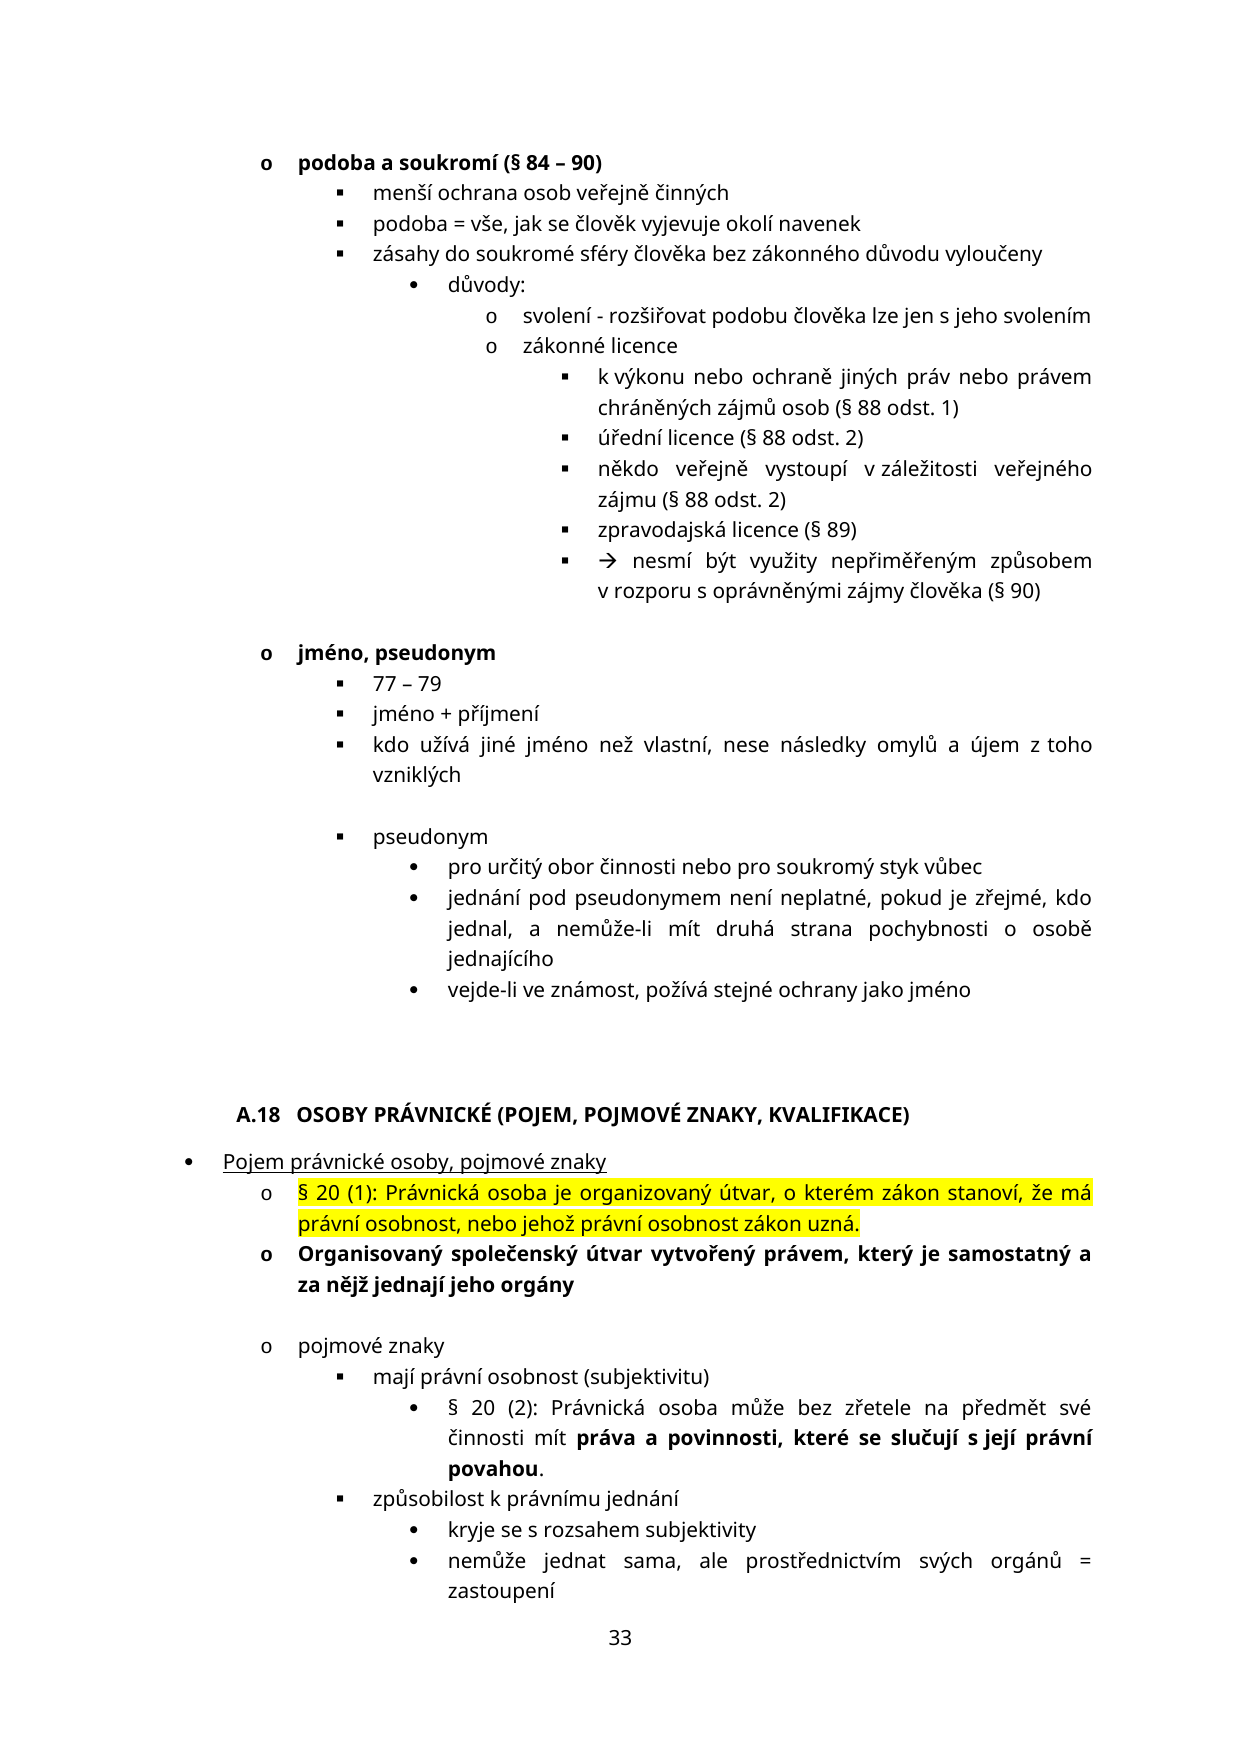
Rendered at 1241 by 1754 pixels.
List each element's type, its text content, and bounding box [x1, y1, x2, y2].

list nemůže jednat sama, ale prostřednictvím svých orgánů = zastoupení [410, 1546, 1093, 1605]
list důvody: [410, 270, 1093, 299]
list někdo veřejně vystoupí v záležitosti veřejného zájmu (§ 88 odst. 2) [560, 454, 1093, 513]
list podoba a soukromí (§ 84 – 90) [260, 148, 1093, 176]
list způsobilost k právnímu jednání [335, 1484, 1093, 1513]
list pojmové znaky [260, 1331, 1093, 1360]
list jméno + příjmení [335, 699, 1093, 728]
list kryje se s rozsahem subjektivity [410, 1515, 1093, 1544]
list podoba = vše, jak se člověk vyjevuje okolí navenek [335, 209, 1093, 237]
list mají právní osobnost (subjektivitu) [335, 1362, 1093, 1391]
list k výkonu nebo ochraně jiných práv nebo právem chráněných zájmů osob (§ 88 odst. 1) [560, 362, 1093, 421]
list Pojem právnické osoby, pojmové znaky [185, 1147, 1093, 1176]
list úřední licence (§ 88 odst. 2) [560, 423, 1093, 452]
list 77 – 79 [335, 669, 1093, 697]
list zpravodajská licence (§ 89) [560, 515, 1093, 544]
list zásahy do soukromé sféry člověka bez zákonného důvodu vyloučeny [335, 239, 1093, 268]
list kdo užívá jiné jméno než vlastní, nese následky omylů a újem z toho vzniklých [335, 730, 1093, 789]
list jednání pod pseudonymem není neplatné, pokud je zřejmé, kdo jednal, a nemůže-li mít druhá strana pochybnosti o osobě jednajícího [410, 883, 1093, 973]
list Organisovaný společenský útvar vytvořený právem, který je samostatný a za nějž jednají jeho orgány [260, 1239, 1093, 1298]
list zákonné licence [485, 332, 1093, 360]
list § 20 (2): Právnická osoba může bez zřetele na předmět své činnosti mít práva a povinnosti, které se slučují s její právní povahou. [410, 1393, 1093, 1482]
list vejde-li ve známost, požívá stejné ochrany jako jméno [410, 975, 1093, 1003]
subtitle OSOBY PRÁVNICKÉ (POJEM, POJMOVÉ ZNAKY, KVALIFIKACE) [236, 1100, 1093, 1128]
list jméno, pseudonym [260, 638, 1093, 666]
list § 20 (1): Právnická osoba je organizovaný útvar, o kterém zákon stanoví, že má právní osobnost, nebo jehož právní osobnost zákon uzná. [260, 1178, 1093, 1237]
list pro určitý obor činnosti nebo pro soukromý styk vůbec [410, 852, 1093, 881]
list pseudonym [335, 822, 1093, 850]
list menší ochrana osob veřejně činných [335, 178, 1093, 207]
list nesmí být využity nepřiměřeným způsobem v rozporu s oprávněnými zájmy člověka (§ 90) [560, 546, 1093, 605]
list svolení - rozšiřovat podobu člověka lze jen s jeho svolením [485, 301, 1093, 329]
